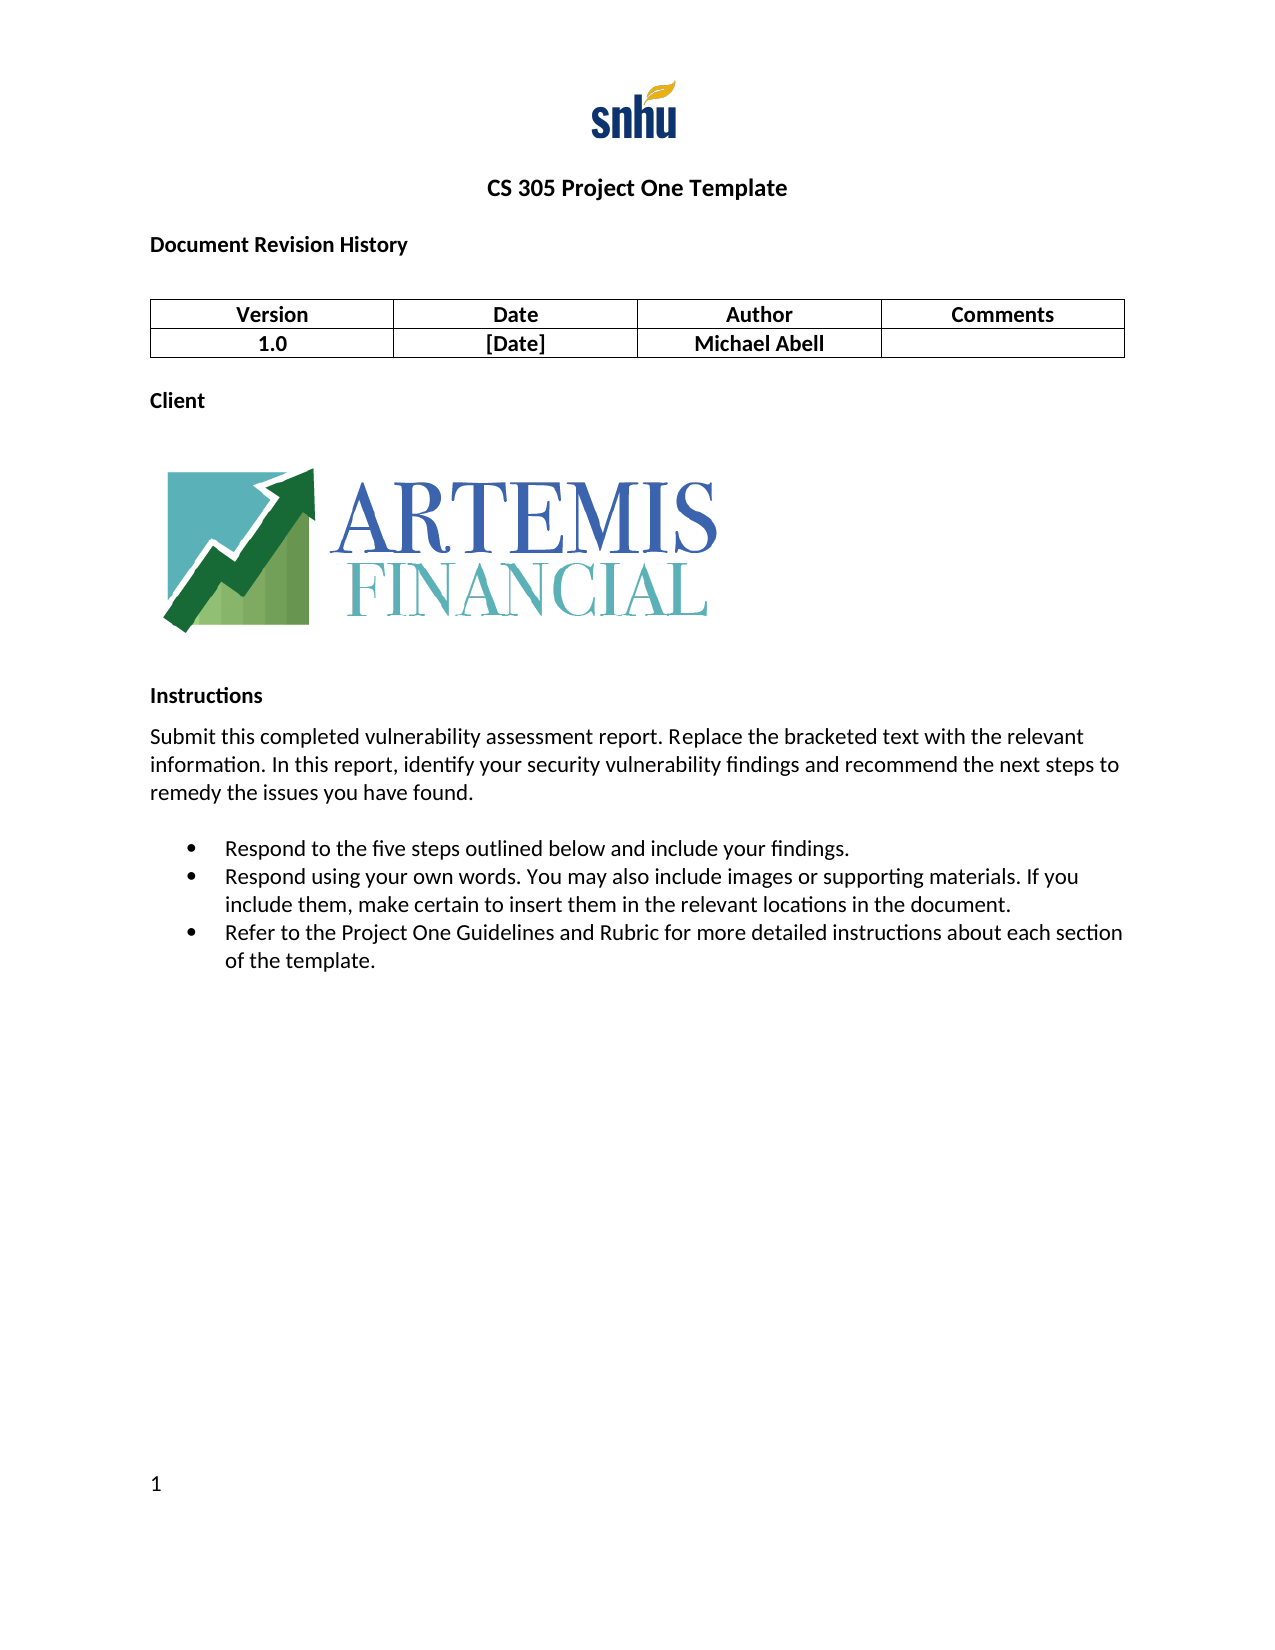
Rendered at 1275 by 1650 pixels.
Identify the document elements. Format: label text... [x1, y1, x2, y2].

table_cell Michael Abell [638, 329, 881, 357]
table_header Date [394, 300, 637, 328]
picture [572, 75, 703, 147]
table_cell 1.0 [151, 329, 393, 357]
table_cell [882, 329, 1124, 357]
subtitle Instructions [150, 681, 1125, 709]
table_header Version [151, 300, 393, 328]
subtitle CS 305 Project One Template [150, 172, 1125, 202]
subtitle Client [150, 386, 1125, 414]
list Respond using your own words. You may also include images or supporting materials. If you include them, make certain to insert them in the relevant locations in the document. [187, 862, 1125, 918]
list Refer to the Project One Guidelines and Rubric for more detailed instructions about each section of the template. [187, 918, 1125, 974]
list Respond to the five steps outlined below and include your findings. [187, 834, 1125, 862]
picture [150, 454, 734, 654]
subtitle Document Revision History [150, 230, 1125, 258]
table_header Comments [882, 300, 1124, 328]
text Submit this completed vulnerability assessment report. Replace the bracketed text with the relevant information. In this report, identify your security vulnerability findings and recommend the next steps to remedy the issues you have found. [150, 722, 1125, 806]
table_header Author [638, 300, 881, 328]
table_cell [Date] [394, 329, 637, 357]
